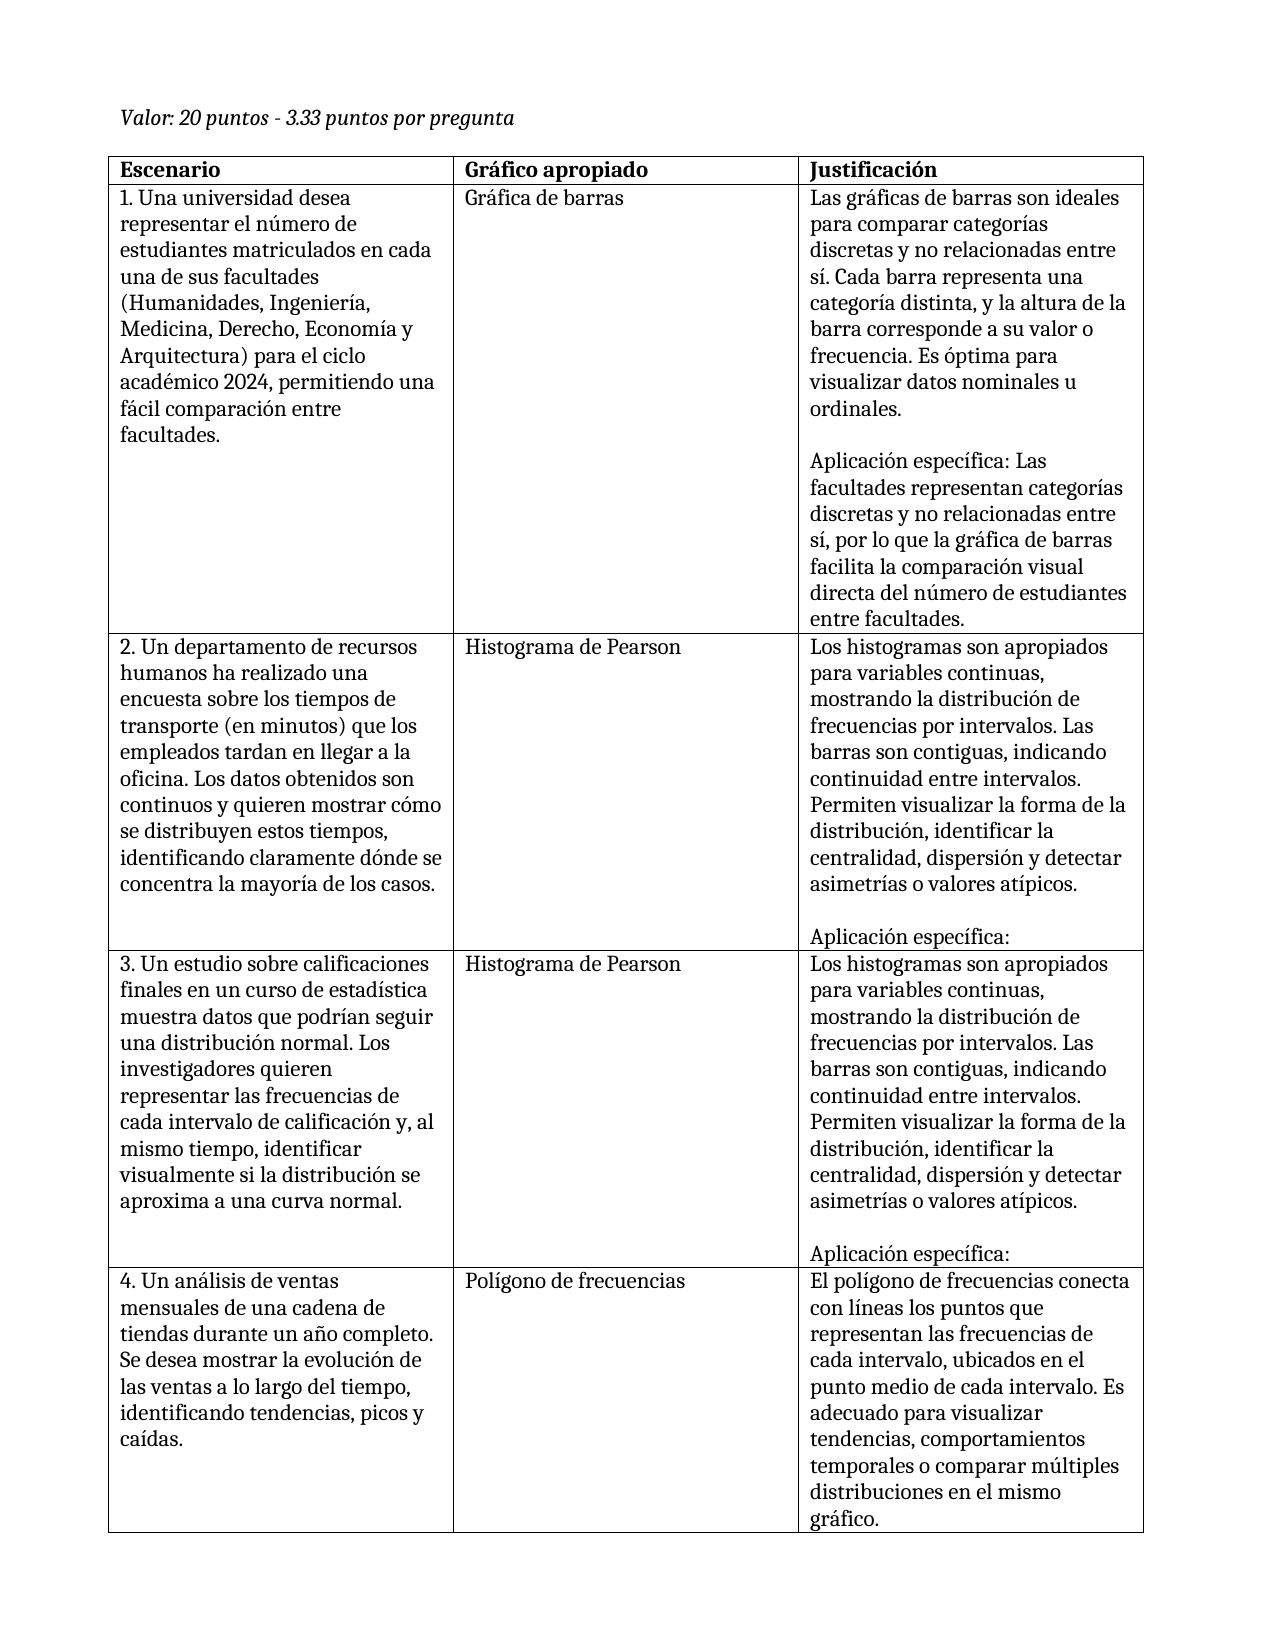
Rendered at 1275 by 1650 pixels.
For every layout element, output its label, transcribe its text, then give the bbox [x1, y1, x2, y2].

table_cell Histograma de Pearson [454, 951, 798, 1267]
table_header Justificación [799, 157, 1143, 183]
table_cell Histograma de Pearson [454, 634, 798, 950]
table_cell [109, 1268, 453, 1532]
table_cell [799, 1268, 1143, 1532]
table_cell Los histogramas son apropiados para variables continuas, mostrando la distribución de frecuencias por intervalos. Las barras son contiguas, indicando continuidad entre intervalos. Permiten visualizar la forma de la distribución, identificar la centralidad, dispersión y detectar asimetrías o valores atípicos. Aplicación específica: [799, 951, 1143, 1267]
table_cell Los histogramas son apropiados para variables continuas, mostrando la distribución de frecuencias por intervalos. Las barras son contiguas, indicando continuidad entre intervalos. Permiten visualizar la forma de la distribución, identificar la centralidad, dispersión y detectar asimetrías o valores atípicos. Aplicación específica: [799, 634, 1143, 950]
table_header Escenario [109, 157, 453, 183]
table_cell Las gráficas de barras son ideales para comparar categorías discretas y no relacionadas entre sí. Cada barra representa una categoría distinta, y la altura de la barra corresponde a su valor o frecuencia. Es óptima para visualizar datos nominales u ordinales. Aplicación específica: Las facultades representan categorías discretas y no relacionadas entre sí, por lo que la gráfica de barras facilita la comparación visual directa del número de estudiantes entre facultades. [799, 185, 1143, 632]
table_cell Gráfica de barras [454, 185, 798, 632]
text Valor: 20 puntos - 3.33 puntos por pregunta [120, 105, 1155, 131]
table_cell 2. Un departamento de recursos humanos ha realizado una encuesta sobre los tiempos de transporte (en minutos) que los empleados tardan en llegar a la oficina. Los datos obtenidos son continuos y quieren mostrar cómo se distribuyen estos tiempos, identificando claramente dónde se concentra la mayoría de los casos. [109, 634, 453, 950]
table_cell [454, 1268, 798, 1532]
table_cell 1. Una universidad desea representar el número de estudiantes matriculados en cada una de sus facultades (Humanidades, Ingeniería, Medicina, Derecho, Economía y Arquitectura) para el ciclo académico 2024, permitiendo una fácil comparación entre facultades. [109, 185, 453, 632]
table_cell 3. Un estudio sobre calificaciones finales en un curso de estadística muestra datos que podrían seguir una distribución normal. Los investigadores quieren representar las frecuencias de cada intervalo de calificación y, al mismo tiempo, identificar visualmente si la distribución se aproxima a una curva normal. [109, 951, 453, 1267]
table_header Gráfico apropiado [454, 157, 798, 183]
